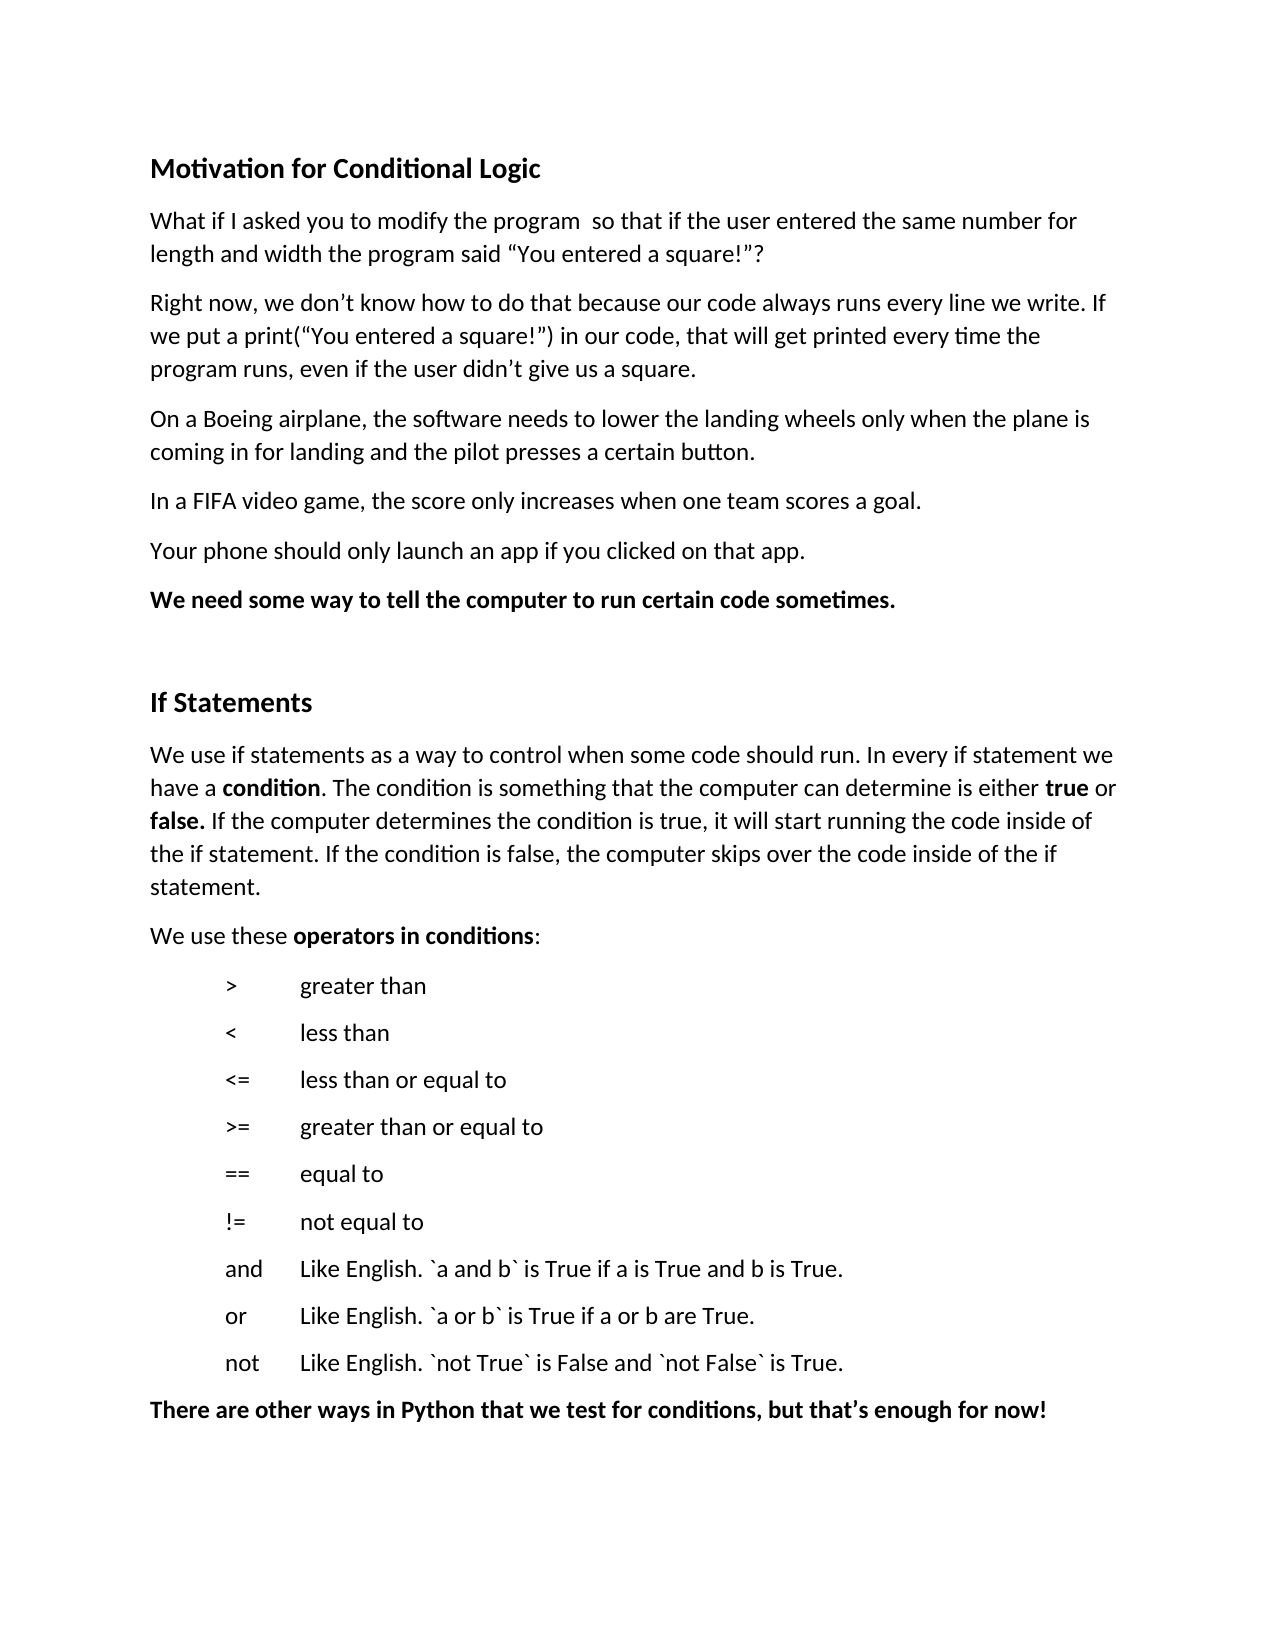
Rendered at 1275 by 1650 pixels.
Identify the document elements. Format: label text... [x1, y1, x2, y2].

text == equal to [150, 1158, 1125, 1189]
text We use these operators in conditions: [150, 920, 1125, 951]
text On a Boeing airplane, the software needs to lower the landing wheels only when the plane is coming in for landing and the pilot presses a certain button. [150, 403, 1125, 466]
text >= greater than or equal to [150, 1111, 1125, 1142]
text or Like English. `a or b` is True if a or b are True. [150, 1300, 1125, 1331]
text What if I asked you to modify the program so that if the user entered the same number for length and width the program said “You entered a square!”? [150, 205, 1125, 268]
text > greater than [150, 970, 1125, 1000]
text There are other ways in Python that we test for conditions, but that’s enough for now! [150, 1394, 1125, 1425]
text In a FIFA video game, the score only increases when one team scores a goal. [150, 486, 1125, 516]
text We need some way to tell the computer to run certain code sometimes. [150, 585, 1125, 615]
text Motivation for Conditional Logic [150, 150, 1125, 186]
text not Like English. `not True` is False and `not False` is True. [150, 1347, 1125, 1378]
text != not equal to [150, 1206, 1125, 1236]
text We use if statements as a way to control when some code should run. In every if statement we have a condition. The condition is something that the computer can determine is either true or false. If the computer determines the condition is true, it will start running the code inside of the if statement. If the condition is false, the computer skips over the code inside of the if statement. [150, 739, 1125, 901]
text Your phone should only launch an app if you clicked on that app. [150, 535, 1125, 566]
text < less than [150, 1017, 1125, 1047]
text Right now, we don’t know how to do that because our code always runs every line we write. If we put a print(“You entered a square!”) in our code, that will get printed every time the program runs, even if the user didn’t give us a square. [150, 288, 1125, 384]
text If Statements [150, 684, 1125, 719]
text <= less than or equal to [150, 1064, 1125, 1095]
text and Like English. `a and b` is True if a is True and b is True. [150, 1253, 1125, 1283]
